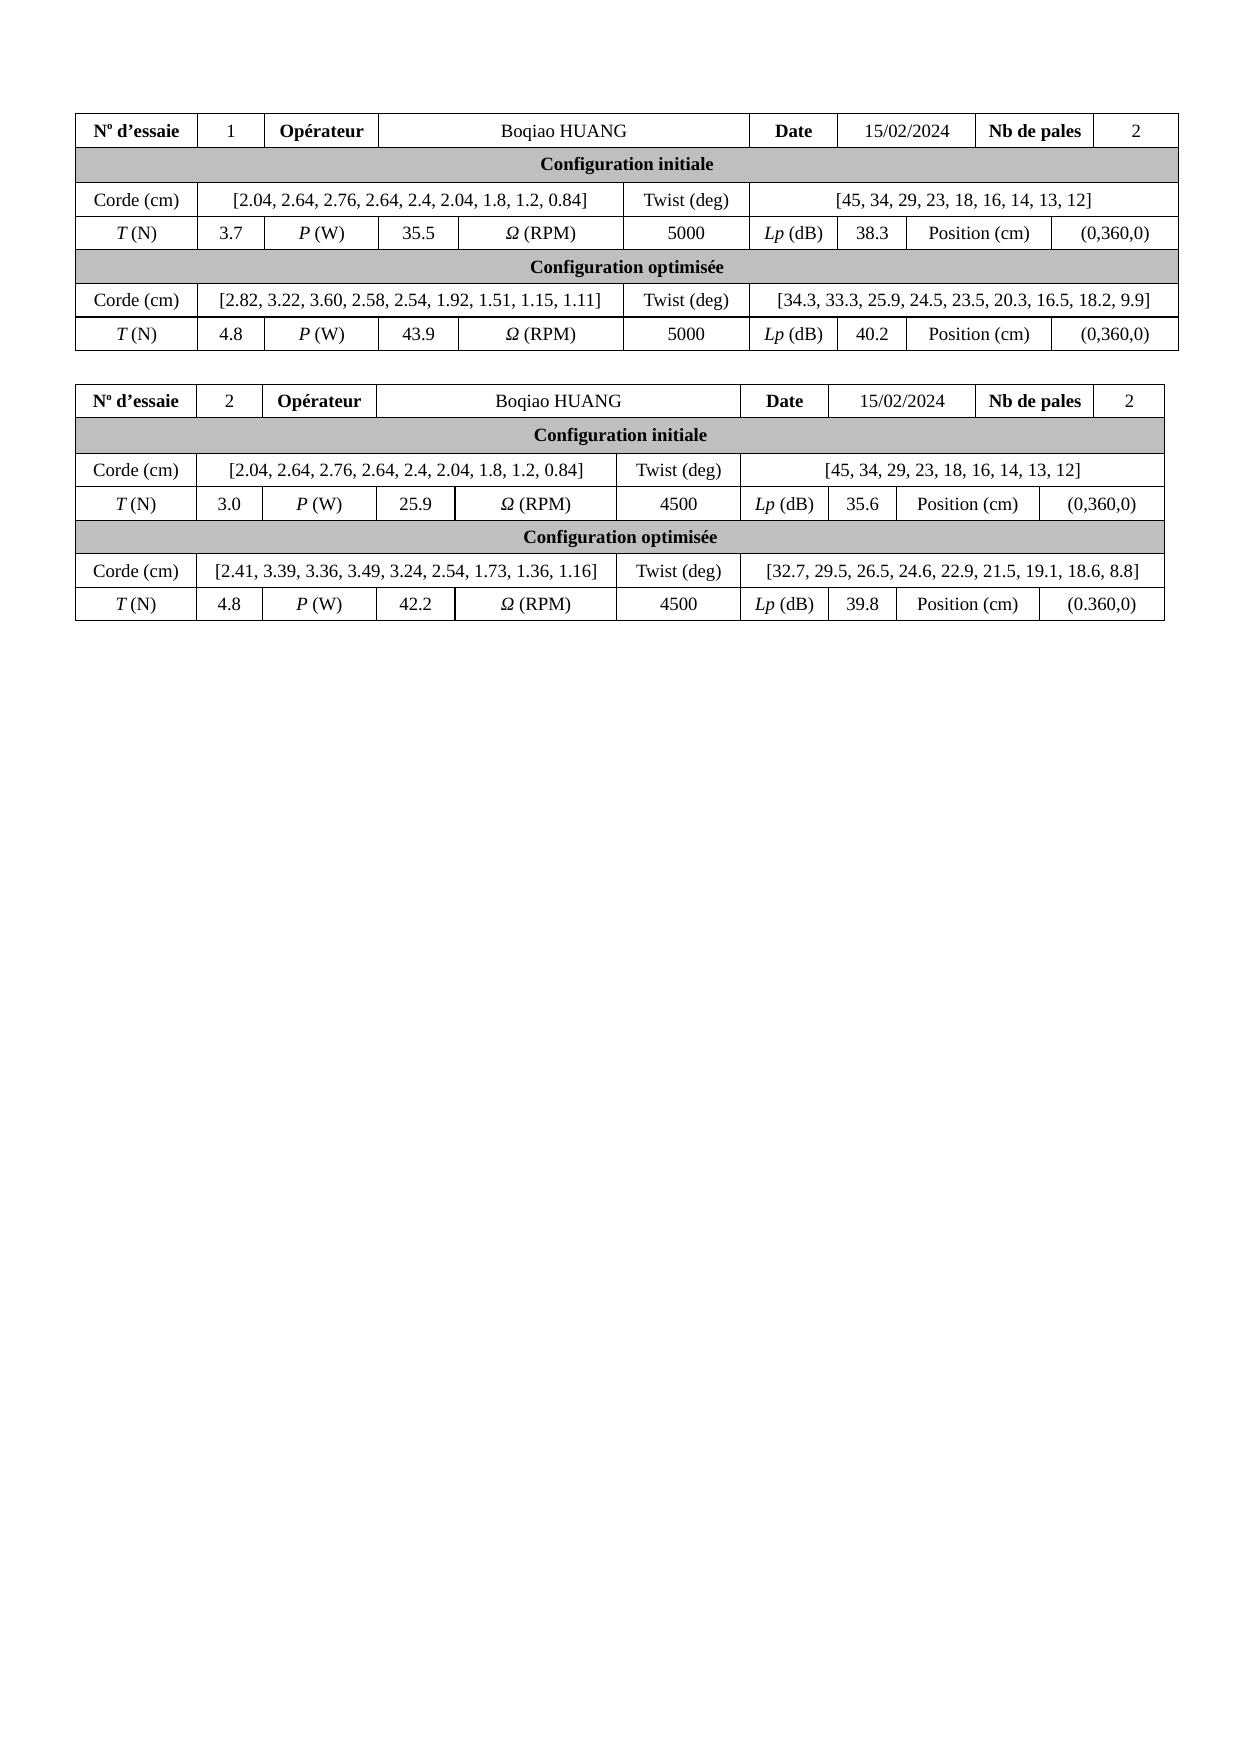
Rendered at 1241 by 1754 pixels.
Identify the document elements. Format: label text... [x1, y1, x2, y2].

table_cell Corde (cm) [76, 454, 196, 486]
table_cell P (W) [263, 487, 376, 520]
table_cell Corde (cm) [76, 554, 196, 587]
table_cell Configuration optimisée [76, 521, 1164, 553]
table_header Date [741, 385, 828, 417]
table_cell 35.6 [829, 487, 896, 520]
table_cell Lp (dB) [741, 487, 828, 520]
table_cell Ω (RPM) [456, 588, 616, 620]
table_cell Lp (dB) [750, 318, 837, 350]
table_cell [45, 34, 29, 23, 18, 16, 14, 13, 12] [750, 183, 1178, 216]
table_cell Twist (deg) [624, 183, 749, 216]
table_cell Corde (cm) [76, 284, 197, 316]
table_cell 25.9 [377, 487, 454, 520]
table_cell Configuration initiale [76, 418, 1164, 453]
table_cell Lp (dB) [750, 217, 837, 249]
table_cell [45, 34, 29, 23, 18, 16, 14, 13, 12] [741, 454, 1164, 486]
table_header Nb de pales [976, 385, 1093, 417]
table_cell 38.3 [838, 217, 906, 249]
table_header 15/02/2024 [838, 114, 975, 147]
table_header 1 [198, 114, 264, 147]
table_header No d’essaie [76, 114, 197, 147]
table_cell P (W) [265, 217, 378, 249]
table_cell [32.7, 29.5, 26.5, 24.6, 22.9, 21.5, 19.1, 18.6, 8.8] [741, 554, 1164, 587]
table_cell 43.9 [379, 318, 458, 350]
table_cell [34.3, 33.3, 25.9, 24.5, 23.5, 20.3, 16.5, 18.2, 9.9] [750, 284, 1178, 316]
table_cell 3.0 [197, 487, 262, 520]
table_cell Configuration initiale [76, 148, 1178, 182]
table_cell (0,360,0) [1052, 217, 1178, 249]
table_header Date [750, 114, 837, 147]
table_cell 3.7 [198, 217, 264, 249]
table_header No d’essaie [76, 385, 196, 417]
table_cell [2.04, 2.64, 2.76, 2.64, 2.4, 2.04, 1.8, 1.2, 0.84] [197, 454, 616, 486]
table_header 2 [1094, 114, 1178, 147]
table_cell Position (cm) [897, 487, 1039, 520]
table_cell 5000 [624, 318, 749, 350]
table_header Opérateur [265, 114, 378, 147]
table_header Nb de pales [976, 114, 1093, 147]
table_cell Twist (deg) [624, 284, 749, 316]
table_cell Ω (RPM) [459, 318, 623, 350]
table_cell 4.8 [197, 588, 262, 620]
table_cell 39.8 [829, 588, 896, 620]
table_cell 4500 [617, 588, 740, 620]
table_cell 4.8 [198, 318, 264, 350]
table_cell [2.04, 2.64, 2.76, 2.64, 2.4, 2.04, 1.8, 1.2, 0.84] [198, 183, 623, 216]
table_cell P (W) [263, 588, 376, 620]
table_cell 5000 [624, 217, 749, 249]
table_header Opérateur [263, 385, 376, 417]
table_cell (0,360,0) [1040, 487, 1164, 520]
table_cell Position (cm) [907, 217, 1051, 249]
table_header Boqiao HUANG [379, 114, 749, 147]
table_cell [2.41, 3.39, 3.36, 3.49, 3.24, 2.54, 1.73, 1.36, 1.16] [197, 554, 616, 587]
table_cell 4500 [617, 487, 740, 520]
table_cell Ω (RPM) [459, 217, 623, 249]
table_cell T (N) [76, 487, 196, 520]
table_cell (0.360,0) [1040, 588, 1164, 620]
table_cell Position (cm) [907, 318, 1051, 350]
table_header Boqiao HUANG [377, 385, 740, 417]
table_cell Lp (dB) [741, 588, 828, 620]
table_cell [2.82, 3.22, 3.60, 2.58, 2.54, 1.92, 1.51, 1.15, 1.11] [198, 284, 623, 316]
table_cell T (N) [76, 217, 197, 249]
table_cell 40.2 [838, 318, 906, 350]
table_cell T (N) [76, 588, 196, 620]
table_cell Position (cm) [897, 588, 1039, 620]
table_cell Configuration optimisée [76, 250, 1178, 283]
table_cell Twist (deg) [617, 454, 740, 486]
table_cell 35.5 [379, 217, 458, 249]
table_cell (0,360,0) [1052, 318, 1178, 350]
table_cell Ω (RPM) [456, 487, 616, 520]
table_cell T (N) [76, 318, 197, 350]
table_header 2 [1094, 385, 1164, 417]
table_header 2 [197, 385, 262, 417]
table_cell P (W) [265, 318, 378, 350]
table_cell Corde (cm) [76, 183, 197, 216]
table_header 15/02/2024 [829, 385, 975, 417]
table_cell 42.2 [377, 588, 454, 620]
table_cell Twist (deg) [617, 554, 740, 587]
